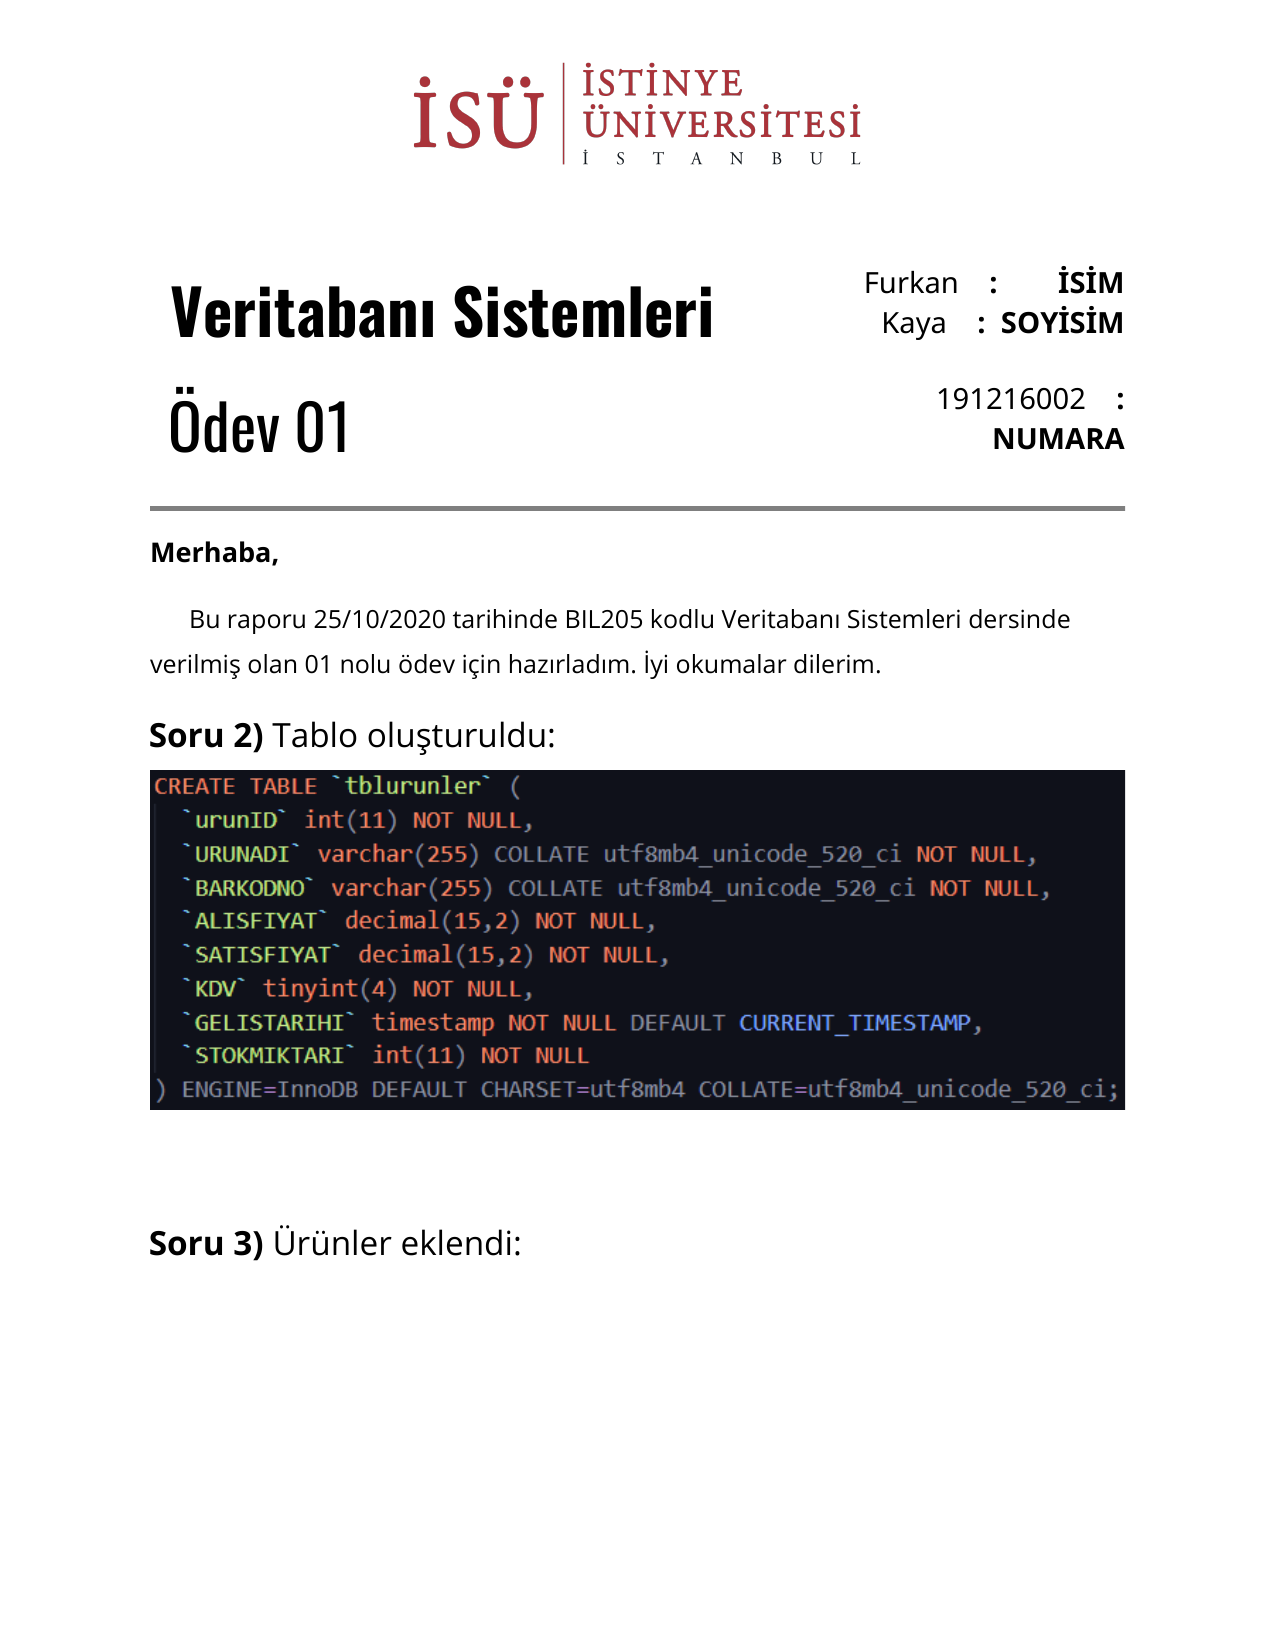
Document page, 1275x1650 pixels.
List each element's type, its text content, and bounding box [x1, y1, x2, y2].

table_header Furkan : İSİM Kaya : SOYİSİM [789, 253, 1134, 366]
picture [150, 770, 1125, 1110]
picture [150, 506, 1125, 511]
subtitle Soru 2) Tablo oluşturuldu: [148, 712, 1125, 757]
text Bu raporu 25/10/2020 tarihinde BIL205 kodlu Veritabanı Sistemleri dersinde verilmiş olan 01 nolu ödev için hazırladım. İyi okumalar dilerim. [150, 602, 1125, 681]
table_cell 191216002 : NUMARA [789, 368, 1134, 481]
subtitle Merhaba, [150, 533, 939, 570]
table_header Veritabanı Sistemleri [161, 253, 787, 366]
picture [386, 20, 888, 207]
subtitle Soru 3) Ürünler eklendi: [148, 1220, 1125, 1265]
table_cell Ödev 01 [161, 368, 787, 481]
